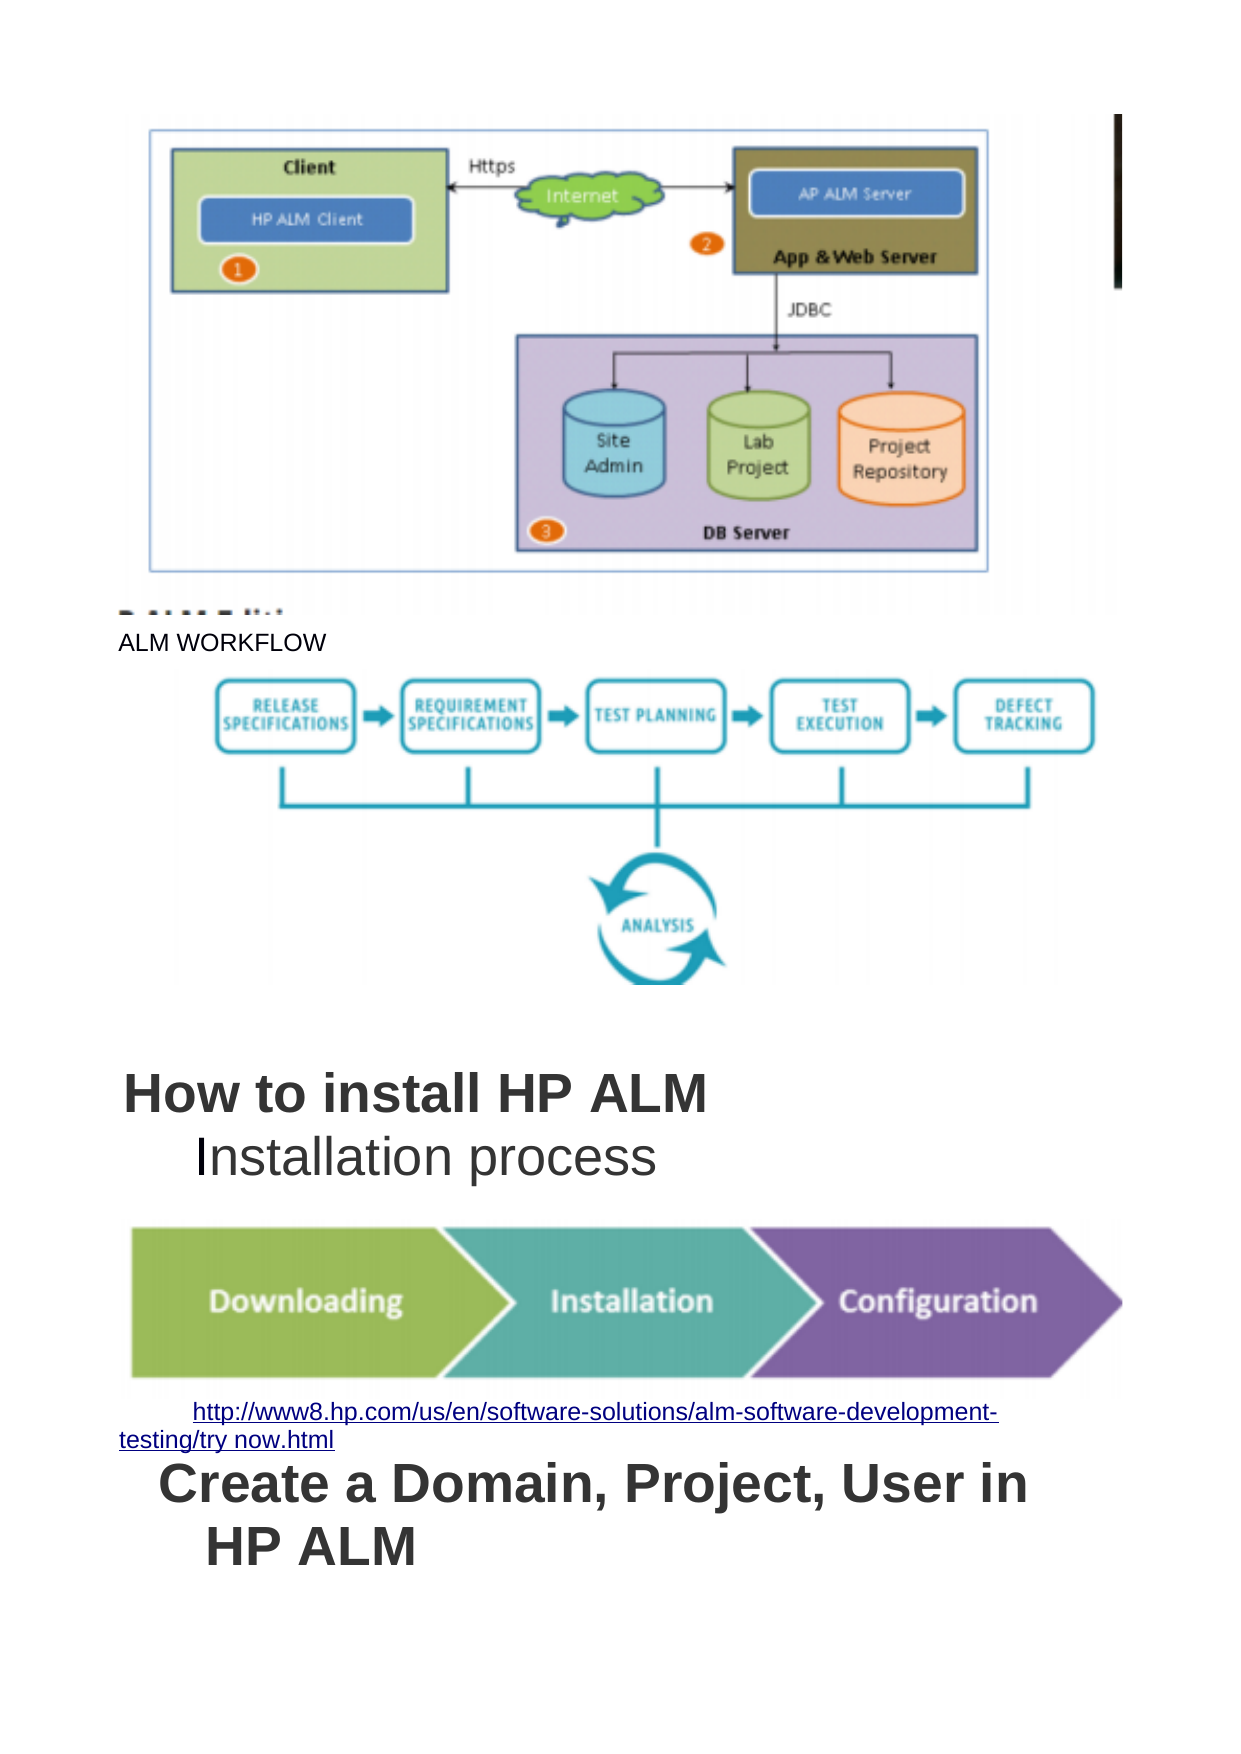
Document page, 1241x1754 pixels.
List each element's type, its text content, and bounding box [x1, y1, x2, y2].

picture [118, 114, 1123, 615]
picture [118, 1219, 1123, 1399]
picture [130, 669, 1110, 985]
text ALM WORKFLOW [118, 615, 1123, 656]
text Installation process [194, 1124, 1123, 1187]
text http://www8.hp.com/us/en/software-solutions/alm-software-development-testing/try now.html [119, 1399, 1044, 1453]
text Create a Domain, Project, User in HP ALM [158, 1453, 1118, 1577]
